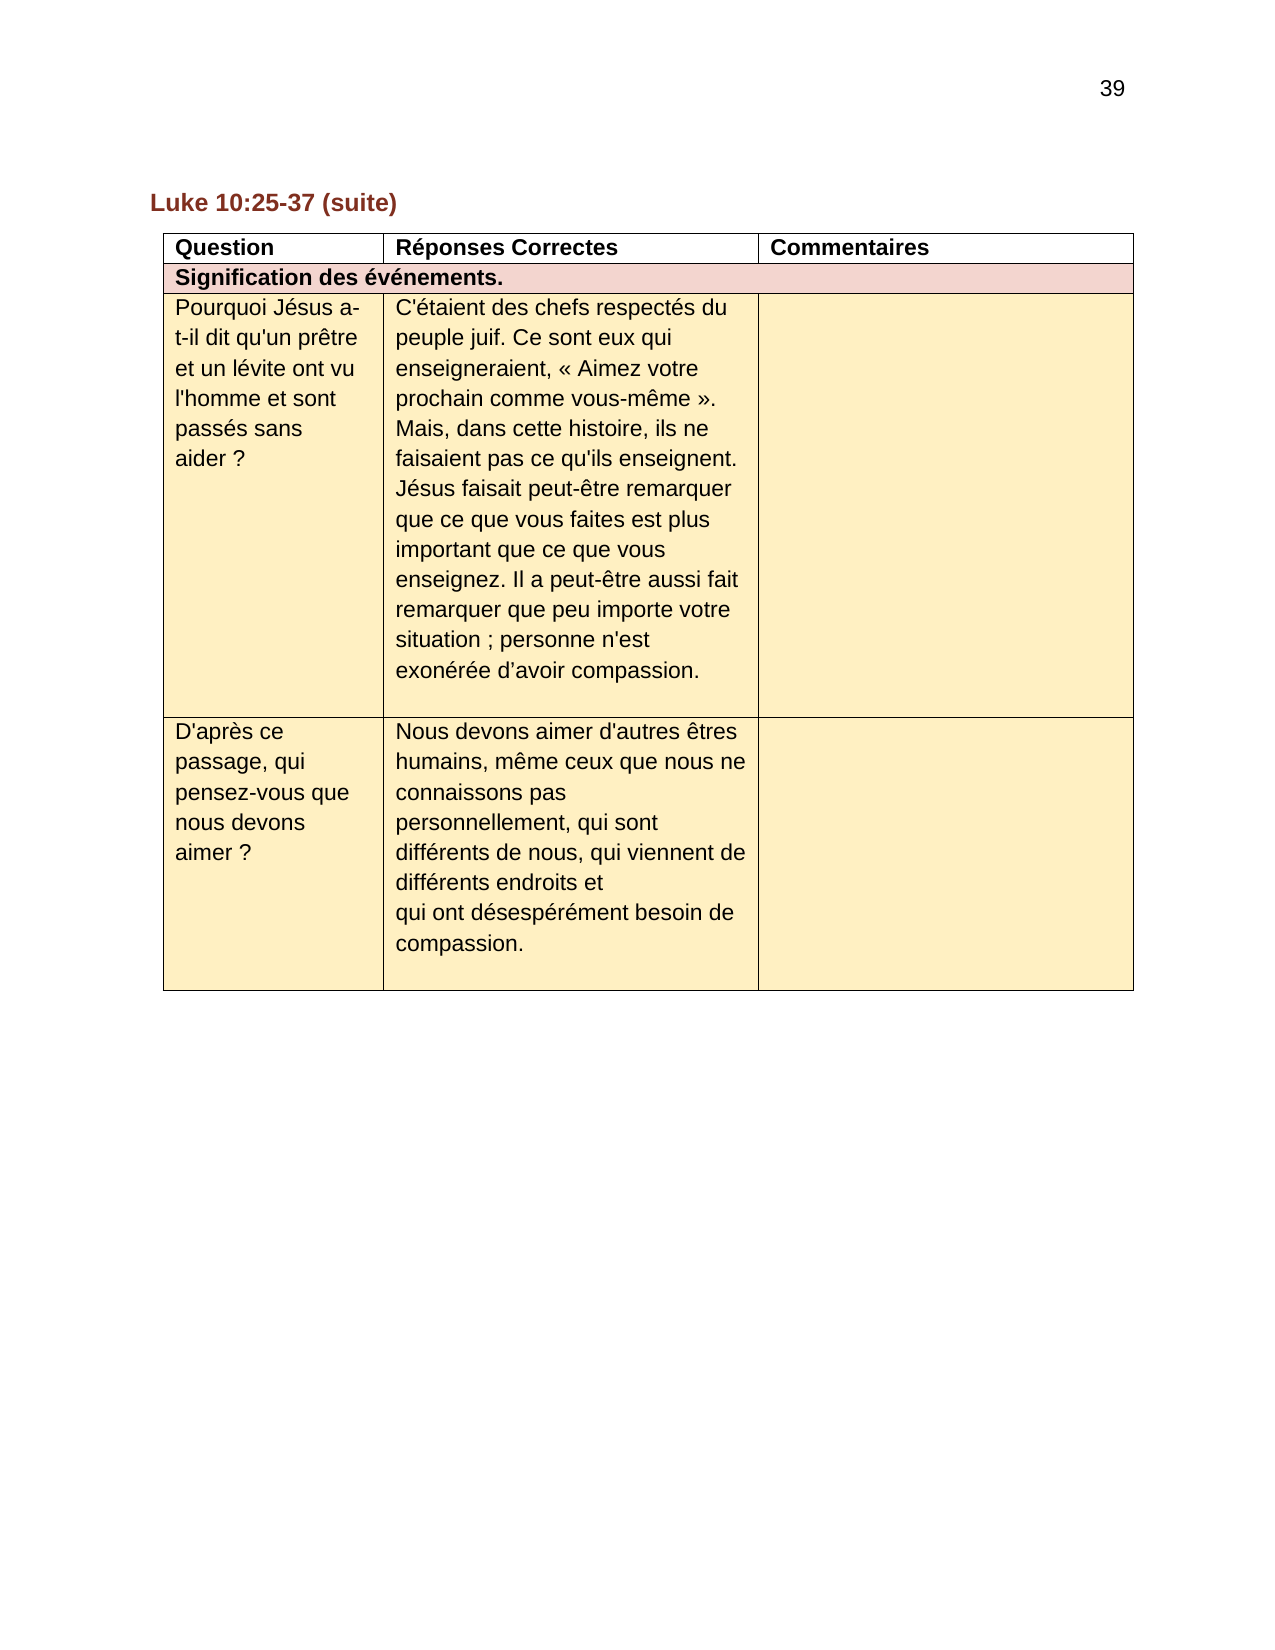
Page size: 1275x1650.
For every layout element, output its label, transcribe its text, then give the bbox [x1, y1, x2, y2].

table_cell C'étaient des chefs respectés du peuple juif. Ce sont eux qui enseigneraient, « Aimez votre prochain comme vous-même ». Mais, dans cette histoire, ils ne faisaient pas ce qu'ils enseignent. Jésus faisait peut-être remarquer que ce que vous faites est plus important que ce que vous enseignez. Il a peut-être aussi fait remarquer que peu importe votre situation ; personne n'est exonérée d’avoir compassion. [384, 294, 758, 717]
table_cell [759, 294, 1133, 717]
table_cell D'après ce passage, qui pensez-vous que nous devons aimer ? [164, 718, 383, 990]
table_cell [759, 718, 1133, 990]
table_cell Pourquoi Jésus a-t-il dit qu'un prêtre et un lévite ont vu l'homme et sont passés sans aider ? [164, 294, 383, 717]
subtitle Luke 10:25-37 (suite) [150, 187, 1125, 216]
table_cell Signification des événements. [164, 264, 1133, 293]
table_header Réponses Correctes [384, 234, 758, 263]
table_header Question [164, 234, 383, 263]
table_cell Nous devons aimer d'autres êtres humains, même ceux que nous ne connaissons pas personnellement, qui sont différents de nous, qui viennent de différents endroits et qui ont désespérément besoin de compassion. [384, 718, 758, 990]
table_header Commentaires [759, 234, 1133, 263]
